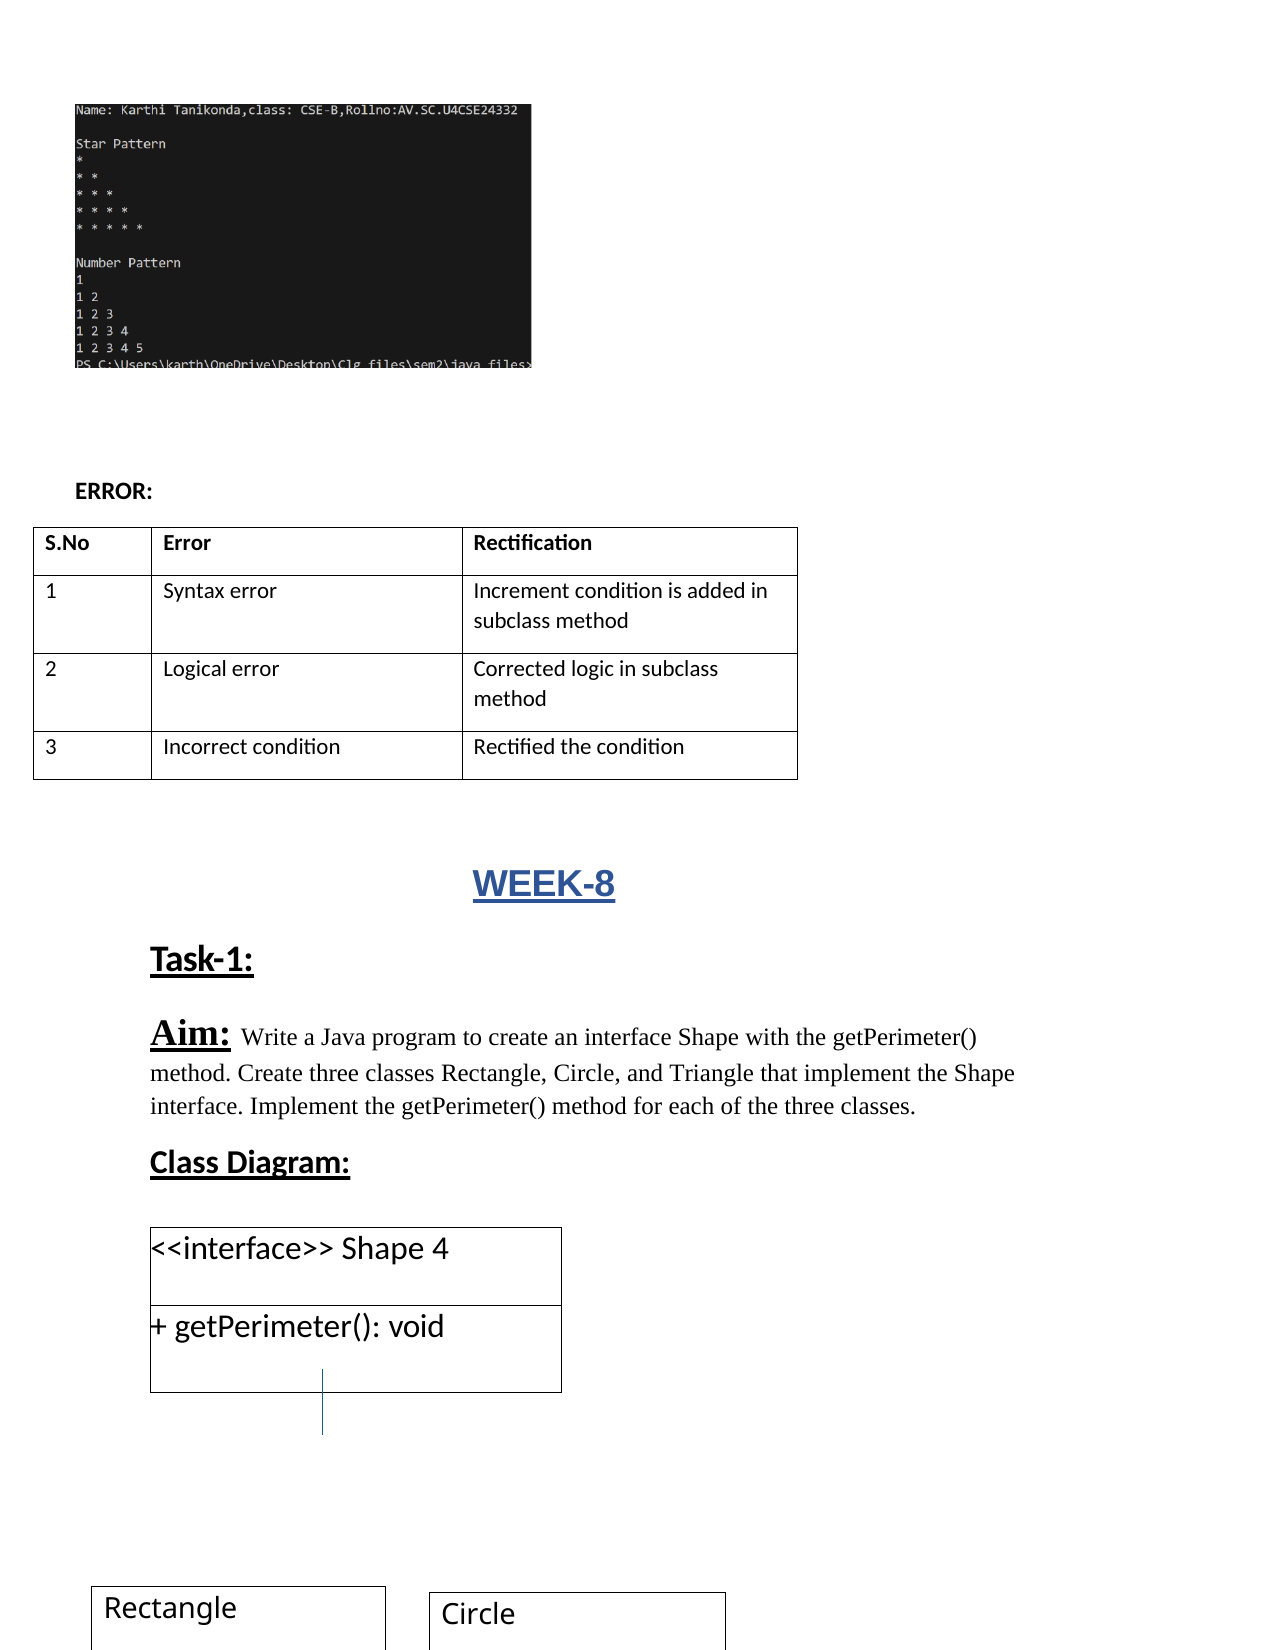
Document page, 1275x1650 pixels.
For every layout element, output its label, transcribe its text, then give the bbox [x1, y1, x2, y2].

table_cell Corrected logic in subclass method [463, 654, 797, 731]
table_cell Rectified the condition [463, 732, 797, 778]
table_cell Incorrect condition [152, 732, 462, 778]
table_cell 2 [34, 654, 151, 731]
picture [75, 104, 532, 368]
text Class Diagram: [150, 1141, 1162, 1182]
table_header Error [152, 528, 462, 575]
table_cell Increment condition is added in subclass method [463, 576, 797, 653]
text Task-1: [150, 934, 1162, 980]
table_cell Syntax error [152, 576, 462, 653]
text Aim: Write a Java program to create an interface Shape with the getPerimeter() method. Create three classes Rectangle, Circle, and Triangle that implement the Shape interface. Implement the getPerimeter() method for each of the three classes. [150, 1011, 1064, 1120]
table_cell Logical error [152, 654, 462, 731]
table_cell 1 [34, 576, 151, 653]
table_cell 3 [34, 732, 151, 778]
text ERROR: [75, 440, 1162, 506]
table_header Rectification [463, 528, 797, 575]
table_header S.No [34, 528, 151, 575]
subtitle WEEK-8 [75, 861, 1013, 904]
